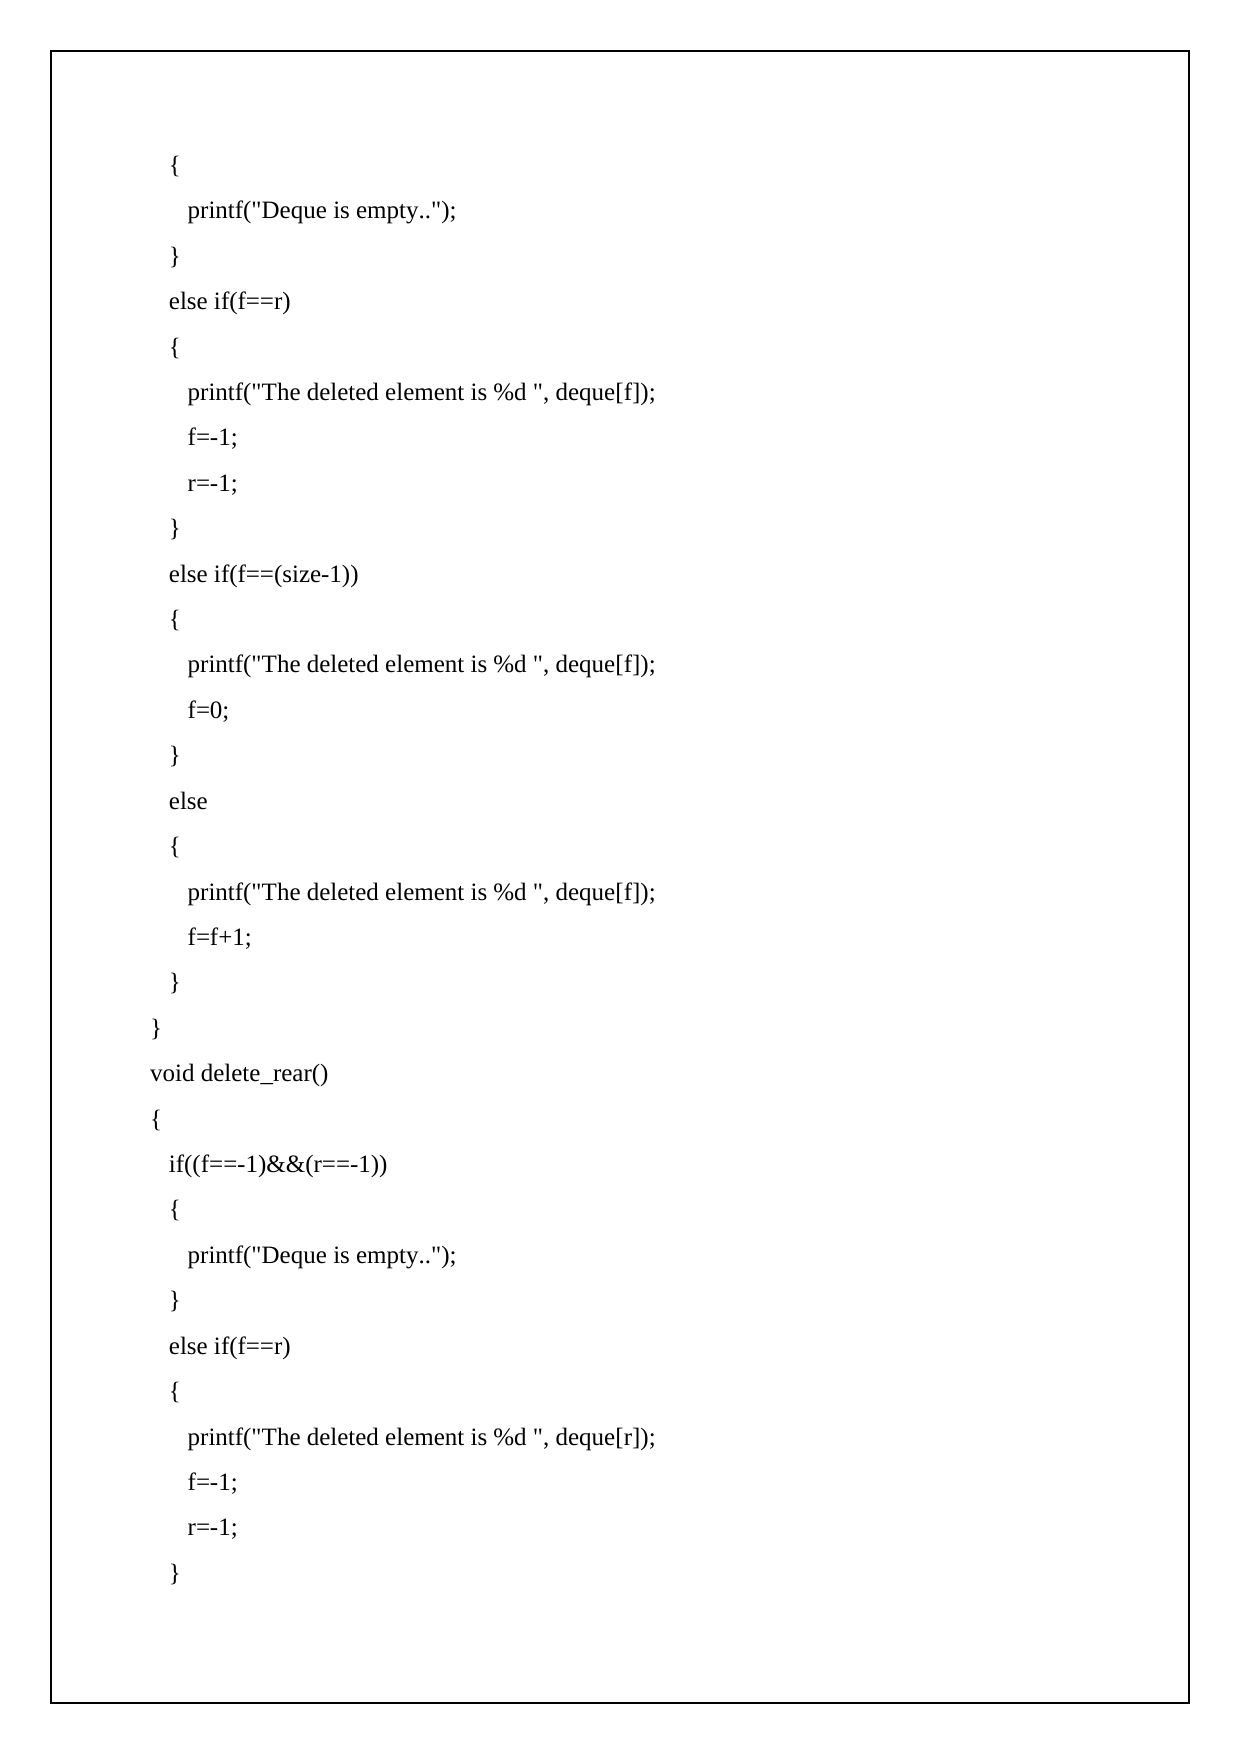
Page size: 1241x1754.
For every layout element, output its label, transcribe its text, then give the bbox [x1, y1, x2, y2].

text } [150, 740, 1090, 769]
text { [150, 1194, 1090, 1223]
text } [150, 1558, 1090, 1587]
text { [150, 831, 1090, 860]
text printf("The deleted element is %d ", deque[f]); [150, 877, 1090, 905]
text printf("The deleted element is %d ", deque[f]); [150, 649, 1090, 678]
text else if(f==(size-1)) [150, 559, 1090, 587]
text else if(f==r) [150, 286, 1090, 315]
text { [150, 1104, 1090, 1132]
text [150, 1422, 1090, 1450]
text f=0; [150, 695, 1090, 724]
text } [150, 1285, 1090, 1314]
text f=-1; [150, 1467, 1090, 1496]
text printf("Deque is empty.."); [150, 1240, 1090, 1269]
text } [150, 967, 1090, 996]
text f=-1; [150, 422, 1090, 451]
text f=f+1; [150, 922, 1090, 951]
text } [150, 1013, 1090, 1042]
text else if(f==r) [150, 1331, 1090, 1359]
text { [150, 604, 1090, 633]
text if((f==-1)&&(r==-1)) [150, 1149, 1090, 1178]
text else [150, 786, 1090, 814]
text printf("The deleted element is %d ", deque[f]); [150, 377, 1090, 406]
text } [150, 513, 1090, 542]
text printf("Deque is empty.."); [150, 195, 1090, 224]
text } [150, 241, 1090, 269]
text { [150, 150, 1090, 179]
text void delete_rear() [150, 1058, 1090, 1087]
text { [150, 332, 1090, 360]
text r=-1; [150, 468, 1090, 497]
text { [150, 1376, 1090, 1405]
text r=-1; [150, 1512, 1090, 1541]
